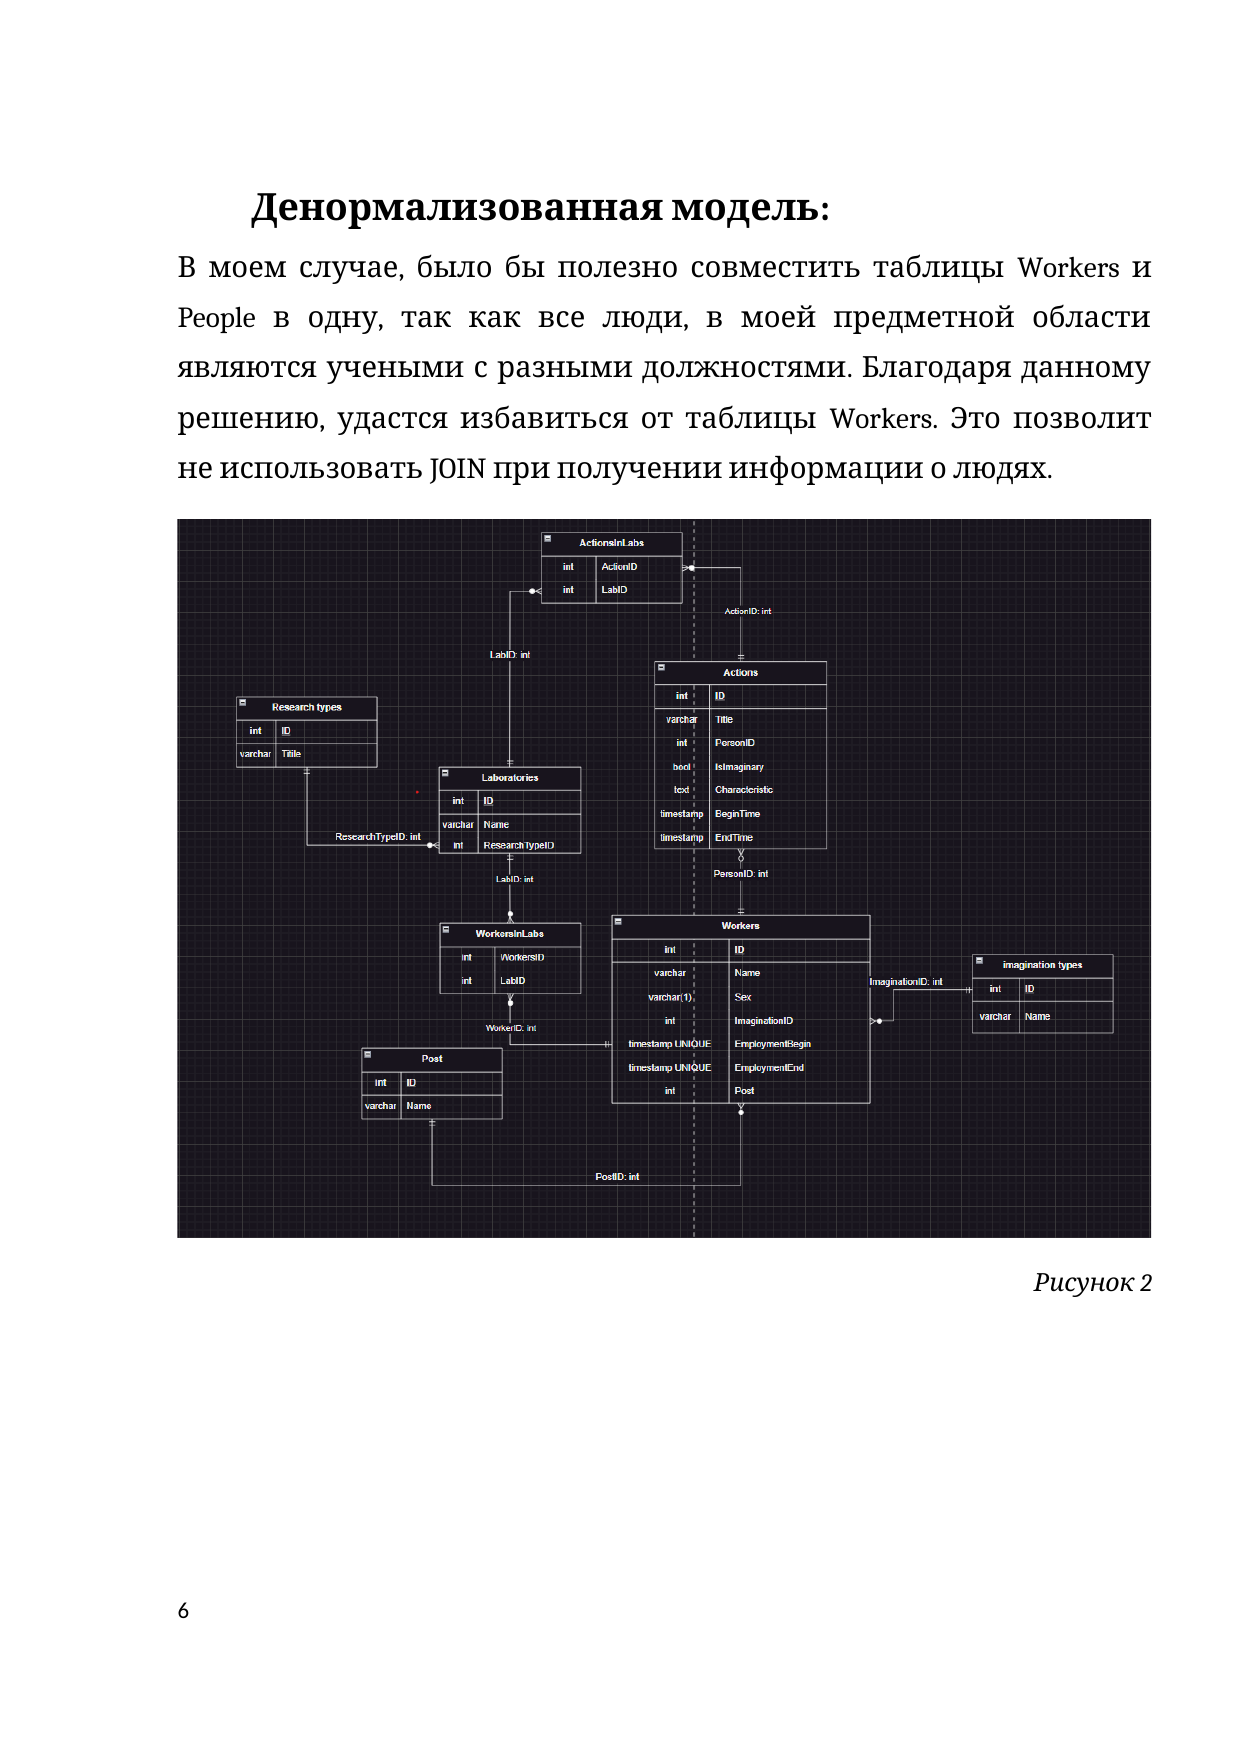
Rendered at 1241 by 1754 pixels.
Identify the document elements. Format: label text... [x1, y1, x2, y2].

text В моем случае, было бы полезно совместить таблицы Workers и People в одну, так как все люди, в моей предметной области являются учеными с разными должностями. Благодаря данному решению, удастся избавиться от таблицы Workers. Это позволит не использовать JOIN при получении информации о людях. [177, 251, 1152, 486]
subtitle Денормализованная модель: [177, 186, 1152, 229]
picture [177, 519, 1152, 1238]
text Рисунок 2 [177, 1268, 1152, 1297]
